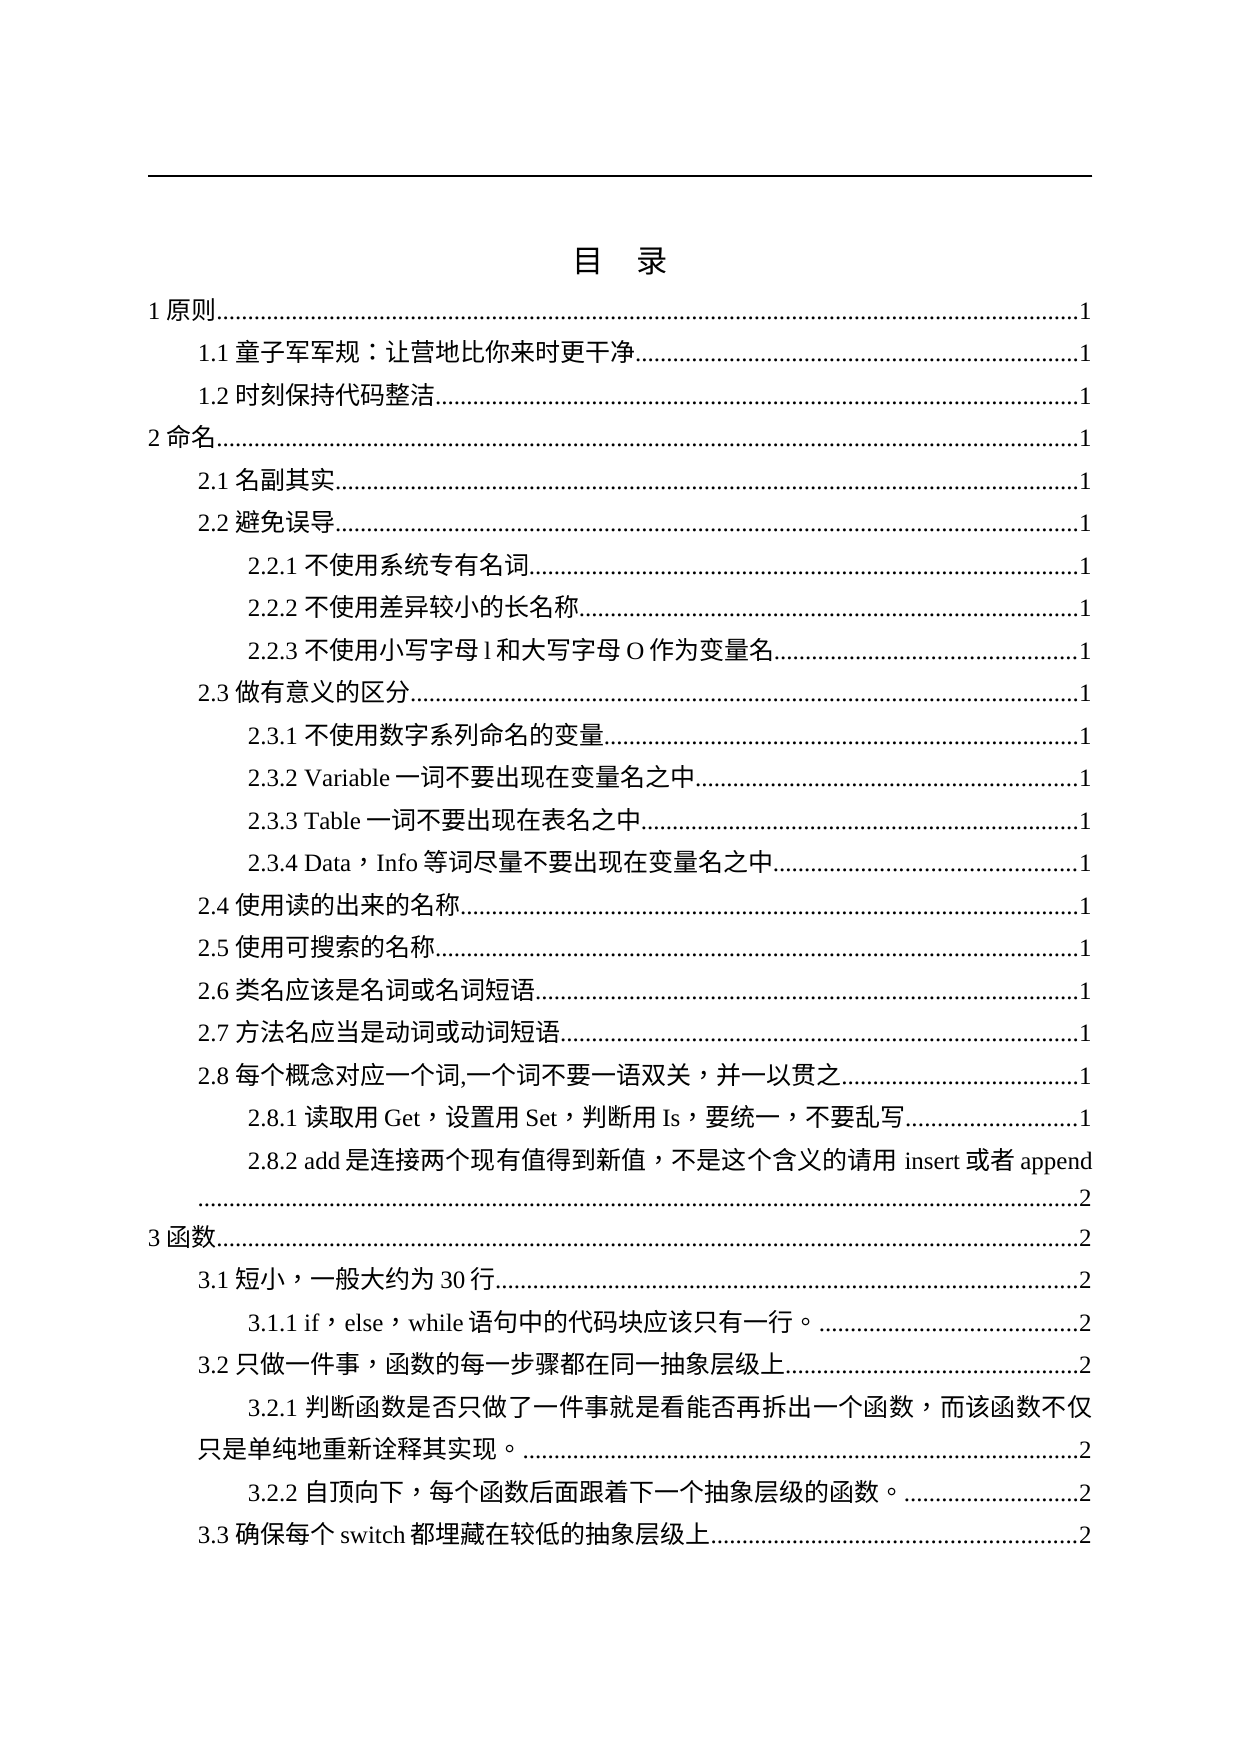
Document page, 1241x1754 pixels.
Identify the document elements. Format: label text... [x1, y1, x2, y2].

text 2.8.2 add是连接两个现有值得到新值，不是这个含义的请用insert或者append 2 [198, 1142, 1092, 1212]
text 2.2 避免误导 1 [148, 505, 1092, 539]
text 2.8 每个概念对应一个词,一个词不要一语双关，并一以贯之 1 [148, 1057, 1092, 1091]
text 2.3 做有意义的区分 1 [148, 675, 1092, 709]
text 3.3 确保每个switch都埋藏在较低的抽象层级上 2 [148, 1517, 1092, 1551]
text 2.4 使用读的出来的名称 1 [148, 887, 1092, 921]
text 目 录 [148, 239, 1092, 282]
text 3.1.1 if，else，while语句中的代码块应该只有一行。 2 [198, 1304, 1092, 1338]
text 2.6 类名应该是名词或名词短语 1 [148, 972, 1092, 1006]
text 2.3.1 不使用数字系列命名的变量 1 [198, 717, 1092, 751]
text 2.1 名副其实 1 [148, 462, 1092, 496]
text 1.2 时刻保持代码整洁 1 [148, 377, 1092, 411]
text 3.2 只做一件事，函数的每一步骤都在同一抽象层级上 2 [148, 1347, 1092, 1381]
text 2.3.4 Data，Info等词尽量不要出现在变量名之中 1 [198, 845, 1092, 879]
text 3 函数 2 [148, 1219, 1092, 1253]
text 2.8.1 读取用Get，设置用Set，判断用Is，要统一，不要乱写 1 [198, 1100, 1092, 1134]
text 2.2.1 不使用系统专有名词 1 [198, 547, 1092, 581]
text 1.1 童子军军规：让营地比你来时更干净 1 [148, 335, 1092, 369]
text 2.5 使用可搜索的名称 1 [148, 930, 1092, 964]
text 2.2.3 不使用小写字母l和大写字母O作为变量名 1 [198, 632, 1092, 666]
text 2 命名 1 [148, 420, 1092, 454]
text 2.2.2 不使用差异较小的长名称 1 [198, 590, 1092, 624]
text 3.2.2 自顶向下，每个函数后面跟着下一个抽象层级的函数。 2 [198, 1474, 1092, 1508]
text 3.2.1 判断函数是否只做了一件事就是看能否再拆出一个函数，而该函数不仅只是单纯地重新诠释其实现。 2 [198, 1389, 1092, 1466]
text 2.7 方法名应当是动词或动词短语 1 [148, 1015, 1092, 1049]
text 1 原则 1 [148, 292, 1092, 326]
text 3.1 短小，一般大约为30行 2 [148, 1262, 1092, 1296]
text 2.3.3 Table一词不要出现在表名之中 1 [198, 802, 1092, 836]
text 2.3.2 Variable一词不要出现在变量名之中 1 [198, 760, 1092, 794]
